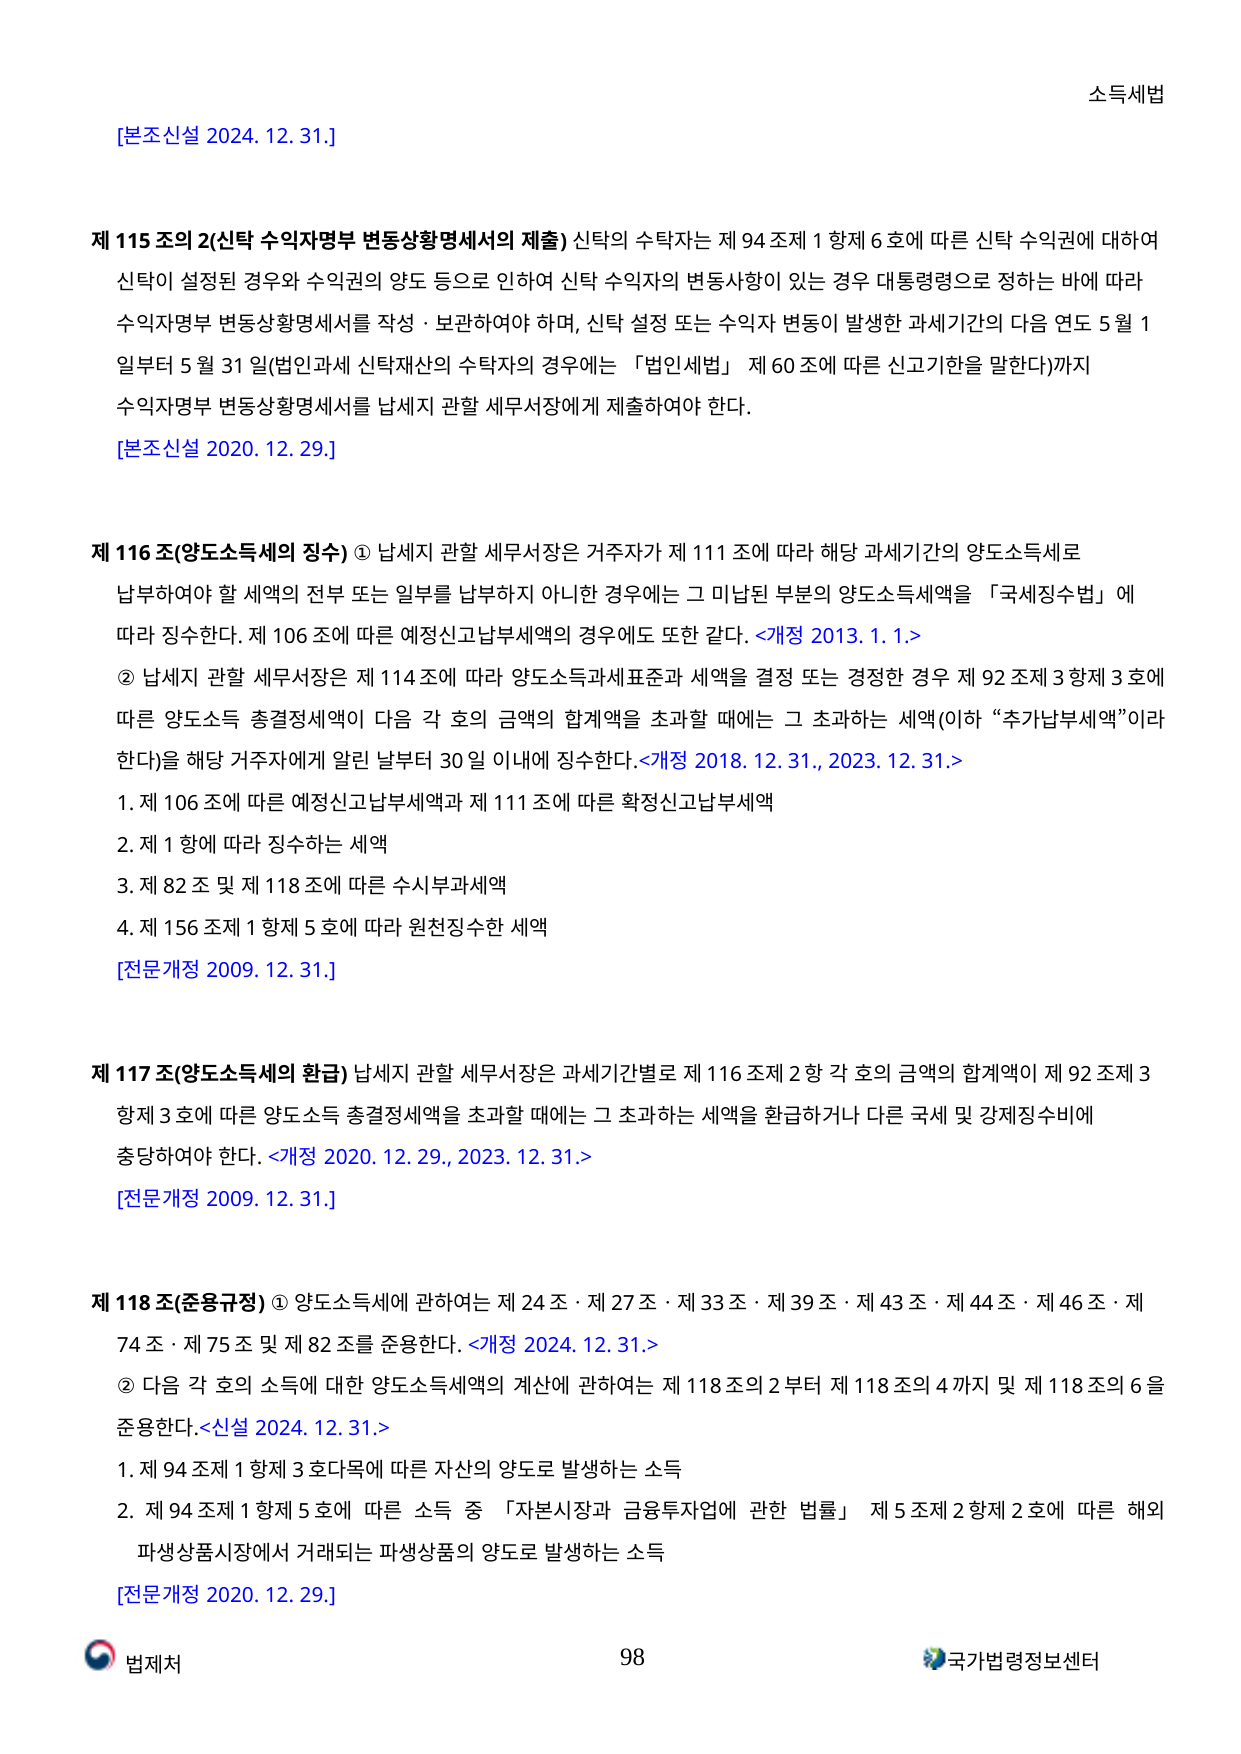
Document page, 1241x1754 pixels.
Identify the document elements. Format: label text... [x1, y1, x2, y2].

text 2. 제1항에 따라 징수하는 세액 [117, 817, 1165, 858]
text 2. 제94조제1항제5호에 따른 소득 중 「자본시장과 금융투자업에 관한 법률」 제5조제2항제2호에 따른 해외 파생상품시장에서 거래되는 파생상품의 양도로 발생하는 소득 [117, 1483, 1165, 1567]
text [전문개정 2009. 12. 31.] [117, 1171, 1165, 1212]
text 4. 제156조제1항제5호에 따라 원천징수한 세액 [117, 900, 1165, 942]
text 1. 제106조에 따른 예정신고납부세액과 제111조에 따른 확정신고납부세액 [117, 775, 1165, 817]
text [전문개정 2009. 12. 31.] [117, 942, 1165, 983]
picture [892, 1637, 948, 1670]
text 제116조(양도소득세의 징수) ① 납세지 관할 세무서장은 거주자가 제111조에 따라 해당 과세기간의 양도소득세로 납부하여야 할 세액의 전부 또는 일부를 납부하지 아니한 경우에는 그 미납된 부분의 양도소득세액을 「국세징수법」에 따라 징수한다. 제106조에 따른 예정신고납부세액의 경우에도 또한 같다. <개정 2013. 1. 1.> [92, 525, 1165, 650]
text 3. 제82조 및 제118조에 따른 수시부과세액 [117, 858, 1165, 900]
text 제117조(양도소득세의 환급) 납세지 관할 세무서장은 과세기간별로 제116조제2항 각 호의 금액의 합계액이 제92조제3항제3호에 따른 양도소득 총결정세액을 초과할 때에는 그 초과하는 세액을 환급하거나 다른 국세 및 강제징수비에 충당하여야 한다. <개정 2020. 12. 29., 2023. 12. 31.> [92, 1046, 1165, 1171]
text 제118조(준용규정) ① 양도소득세에 관하여는 제24조ㆍ제27조ㆍ제33조ㆍ제39조ㆍ제43조ㆍ제44조ㆍ제46조ㆍ제74조ㆍ제75조 및 제82조를 준용한다. <개정 2024. 12. 31.> [92, 1275, 1165, 1358]
text [전문개정 2020. 12. 29.] [117, 1567, 1165, 1608]
text [본조신설 2020. 12. 29.] [117, 421, 1165, 462]
text [본조신설 2024. 12. 31.] [117, 108, 1165, 150]
text ② 납세지 관할 세무서장은 제114조에 따라 양도소득과세표준과 세액을 결정 또는 경정한 경우 제92조제3항제3호에 따른 양도소득 총결정세액이 다음 각 호의 금액의 합계액을 초과할 때에는 그 초과하는 세액(이하 “추가납부세액”이라 한다)을 해당 거주자에게 알린 날부터 30일 이내에 징수한다.<개정 2018. 12. 31., 2023. 12. 31.> [117, 650, 1165, 775]
picture [75, 1637, 126, 1673]
text 제115조의2(신탁 수익자명부 변동상황명세서의 제출) 신탁의 수탁자는 제94조제1항제6호에 따른 신탁 수익권에 대하여 신탁이 설정된 경우와 수익권의 양도 등으로 인하여 신탁 수익자의 변동사항이 있는 경우 대통령령으로 정하는 바에 따라 수익자명부 변동상황명세서를 작성ㆍ보관하여야 하며, 신탁 설정 또는 수익자 변동이 발생한 과세기간의 다음 연도 5월 1일부터 5월 31일(법인과세 신탁재산의 수탁자의 경우에는 「법인세법」 제60조에 따른 신고기한을 말한다)까지 수익자명부 변동상황명세서를 납세지 관할 세무서장에게 제출하여야 한다. [92, 212, 1165, 421]
text ② 다음 각 호의 소득에 대한 양도소득세액의 계산에 관하여는 제118조의2부터 제118조의4까지 및 제118조의6을 준용한다.<신설 2024. 12. 31.> [117, 1358, 1165, 1442]
text 1. 제94조제1항제3호다목에 따른 자산의 양도로 발생하는 소득 [117, 1442, 1165, 1483]
